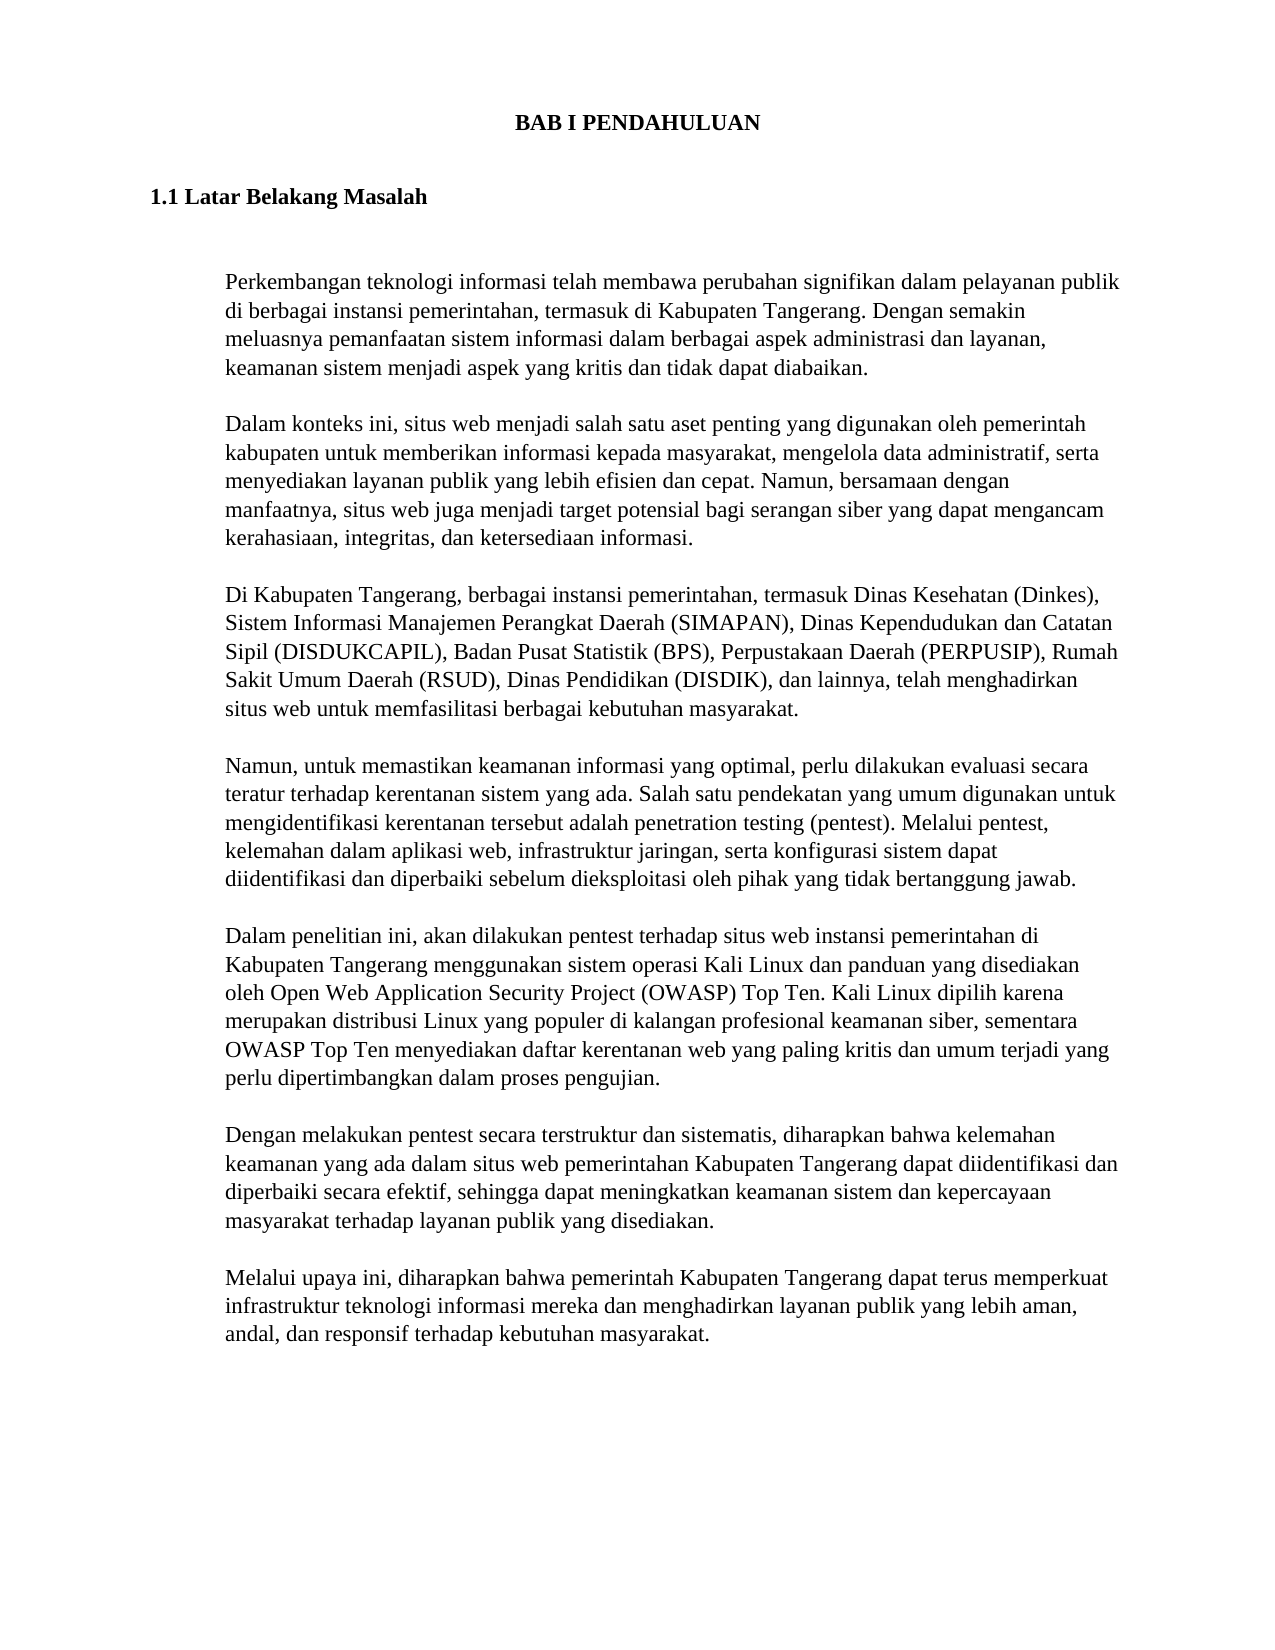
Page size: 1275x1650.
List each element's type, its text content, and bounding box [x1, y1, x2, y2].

list Namun, untuk memastikan keamanan informasi yang optimal, perlu dilakukan evaluasi secara teratur terhadap kerentanan sistem yang ada. Salah satu pendekatan yang umum digunakan untuk mengidentifikasi kerentanan tersebut adalah penetration testing (pentest). Melalui pentest, kelemahan dalam aplikasi web, infrastruktur jaringan, serta konfigurasi sistem dapat diidentifikasi dan diperbaiki sebelum dieksploitasi oleh pihak yang tidak bertanggung jawab. [225, 752, 1125, 892]
subtitle 1.1 Latar Belakang Masalah [150, 183, 1125, 209]
list Perkembangan teknologi informasi telah membawa perubahan signifikan dalam pelayanan publik di berbagai instansi pemerintahan, termasuk di Kabupaten Tangerang. Dengan semakin meluasnya pemanfaatan sistem informasi dalam berbagai aspek administrasi dan layanan, keamanan sistem menjadi aspek yang kritis dan tidak dapat diabaikan. [225, 268, 1125, 380]
list Dalam penelitian ini, akan dilakukan pentest terhadap situs web instansi pemerintahan di Kabupaten Tangerang menggunakan sistem operasi Kali Linux dan panduan yang disediakan oleh Open Web Application Security Project (OWASP) Top Ten. Kali Linux dipilih karena merupakan distribusi Linux yang populer di kalangan profesional keamanan siber, sementara OWASP Top Ten menyediakan daftar kerentanan web yang paling kritis dan umum terjadi yang perlu dipertimbangkan dalam proses pengujian. [225, 922, 1125, 1091]
subtitle BAB I PENDAHULUAN [150, 109, 1125, 136]
list Dalam konteks ini, situs web menjadi salah satu aset penting yang digunakan oleh pemerintah kabupaten untuk memberikan informasi kepada masyarakat, mengelola data administratif, serta menyediakan layanan publik yang lebih efisien dan cepat. Namun, bersamaan dengan manfaatnya, situs web juga menjadi target potensial bagi serangan siber yang dapat mengancam kerahasiaan, integritas, dan ketersediaan informasi. [225, 410, 1125, 551]
list Dengan melakukan pentest secara terstruktur dan sistematis, diharapkan bahwa kelemahan keamanan yang ada dalam situs web pemerintahan Kabupaten Tangerang dapat diidentifikasi dan diperbaiki secara efektif, sehingga dapat meningkatkan keamanan sistem dan kepercayaan masyarakat terhadap layanan publik yang disediakan. [225, 1121, 1125, 1233]
list Melalui upaya ini, diharapkan bahwa pemerintah Kabupaten Tangerang dapat terus memperkuat infrastruktur teknologi informasi mereka dan menghadirkan layanan publik yang lebih aman, andal, dan responsif terhadap kebutuhan masyarakat. [225, 1263, 1125, 1347]
list Di Kabupaten Tangerang, berbagai instansi pemerintahan, termasuk Dinas Kesehatan (Dinkes), Sistem Informasi Manajemen Perangkat Daerah (SIMAPAN), Dinas Kependudukan dan Catatan Sipil (DISDUKCAPIL), Badan Pusat Statistik (BPS), Perpustakaan Daerah (PERPUSIP), Rumah Sakit Umum Daerah (RSUD), Dinas Pendidikan (DISDIK), dan lainnya, telah menghadirkan situs web untuk memfasilitasi berbagai kebutuhan masyarakat. [225, 581, 1125, 721]
